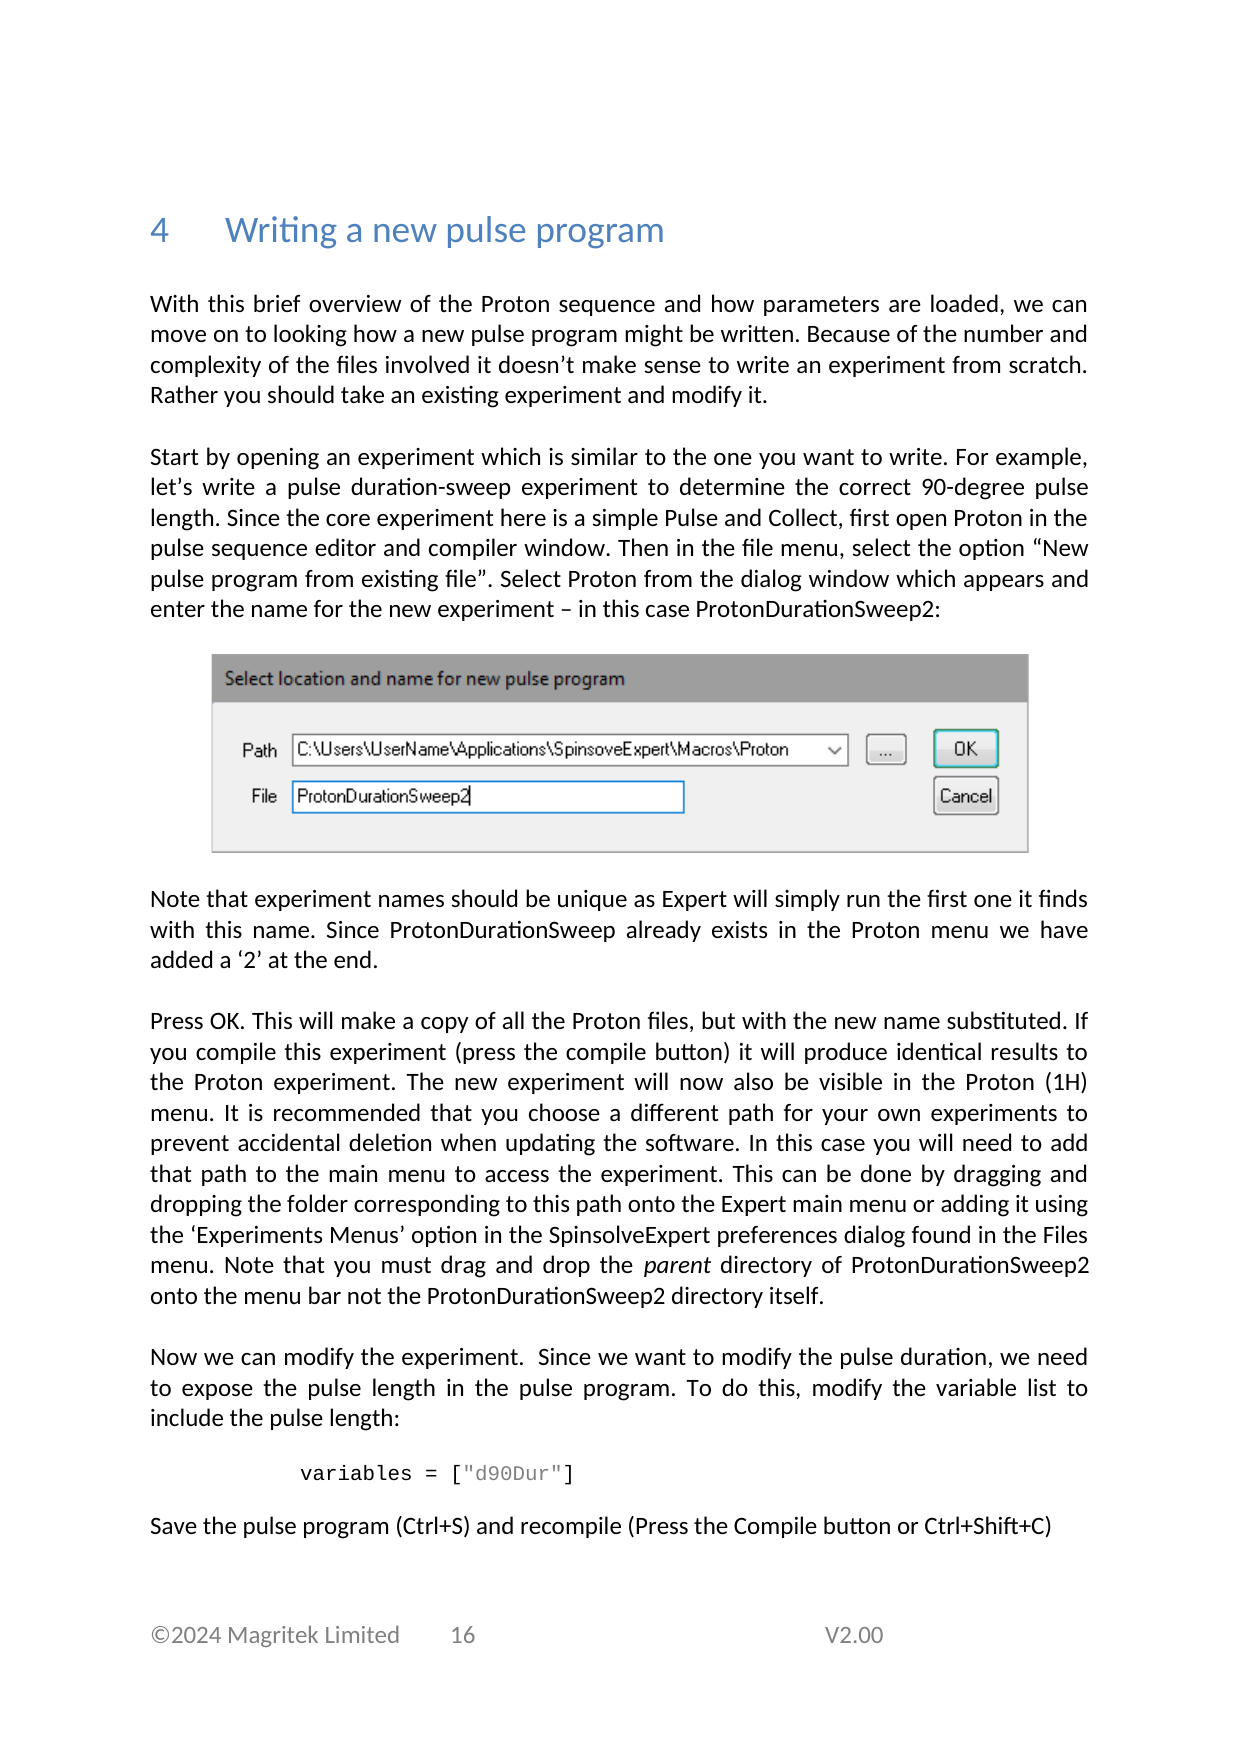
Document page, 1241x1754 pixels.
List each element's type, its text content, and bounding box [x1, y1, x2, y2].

text Save the pulse program (Ctrl+S) and recompile (Press the Compile button or Ctrl+Shift+C) [150, 1511, 1090, 1541]
text variables = ["d90Dur"] [300, 1463, 1090, 1487]
text Note that experiment names should be unique as Expert will simply run the first one it finds with this name. Since ProtonDurationSweep already exists in the Proton menu we have added a ‘2’ at the end. [150, 883, 1090, 975]
text With this brief overview of the Proton sequence and how parameters are loaded, we can move on to looking how a new pulse program might be written. Because of the number and complexity of the files involved it doesn’t make sense to write an experiment from scratch. Rather you should take an existing experiment and modify it. [150, 288, 1090, 410]
picture [211, 654, 1029, 853]
subtitle Writing a new pulse program [150, 206, 1090, 251]
text Press OK. This will make a copy of all the Proton files, but with the new name substituted. If you compile this experiment (press the compile button) it will produce identical results to the Proton experiment. The new experiment will now also be visible in the Proton (1H) menu. It is recommended that you choose a different path for your own experiments to prevent accidental deletion when updating the software. In this case you will need to add that path to the main menu to access the experiment. This can be done by dragging and dropping the folder corresponding to this path onto the Expert main menu or adding it using the ‘Experiments Menus’ option in the SpinsolveExpert preferences dialog found in the Files menu. Note that you must drag and drop the parent directory of ProtonDurationSweep2 onto the menu bar not the ProtonDurationSweep2 directory itself. [150, 1005, 1090, 1311]
text Start by opening an experiment which is similar to the one you want to write. For example, let’s write a pulse duration-sweep experiment to determine the correct 90-degree pulse length. Since the core experiment here is a simple Pulse and Collect, first open Proton in the pulse sequence editor and compiler window. Then in the file menu, select the option “New pulse program from existing file”. Select Proton from the dialog window which appears and enter the name for the new experiment – in this case ProtonDurationSweep2: [150, 441, 1090, 624]
text Now we can modify the experiment. Since we want to modify the pulse duration, we need to expose the pulse length in the pulse program. To do this, modify the variable list to include the pulse length: [150, 1341, 1090, 1433]
